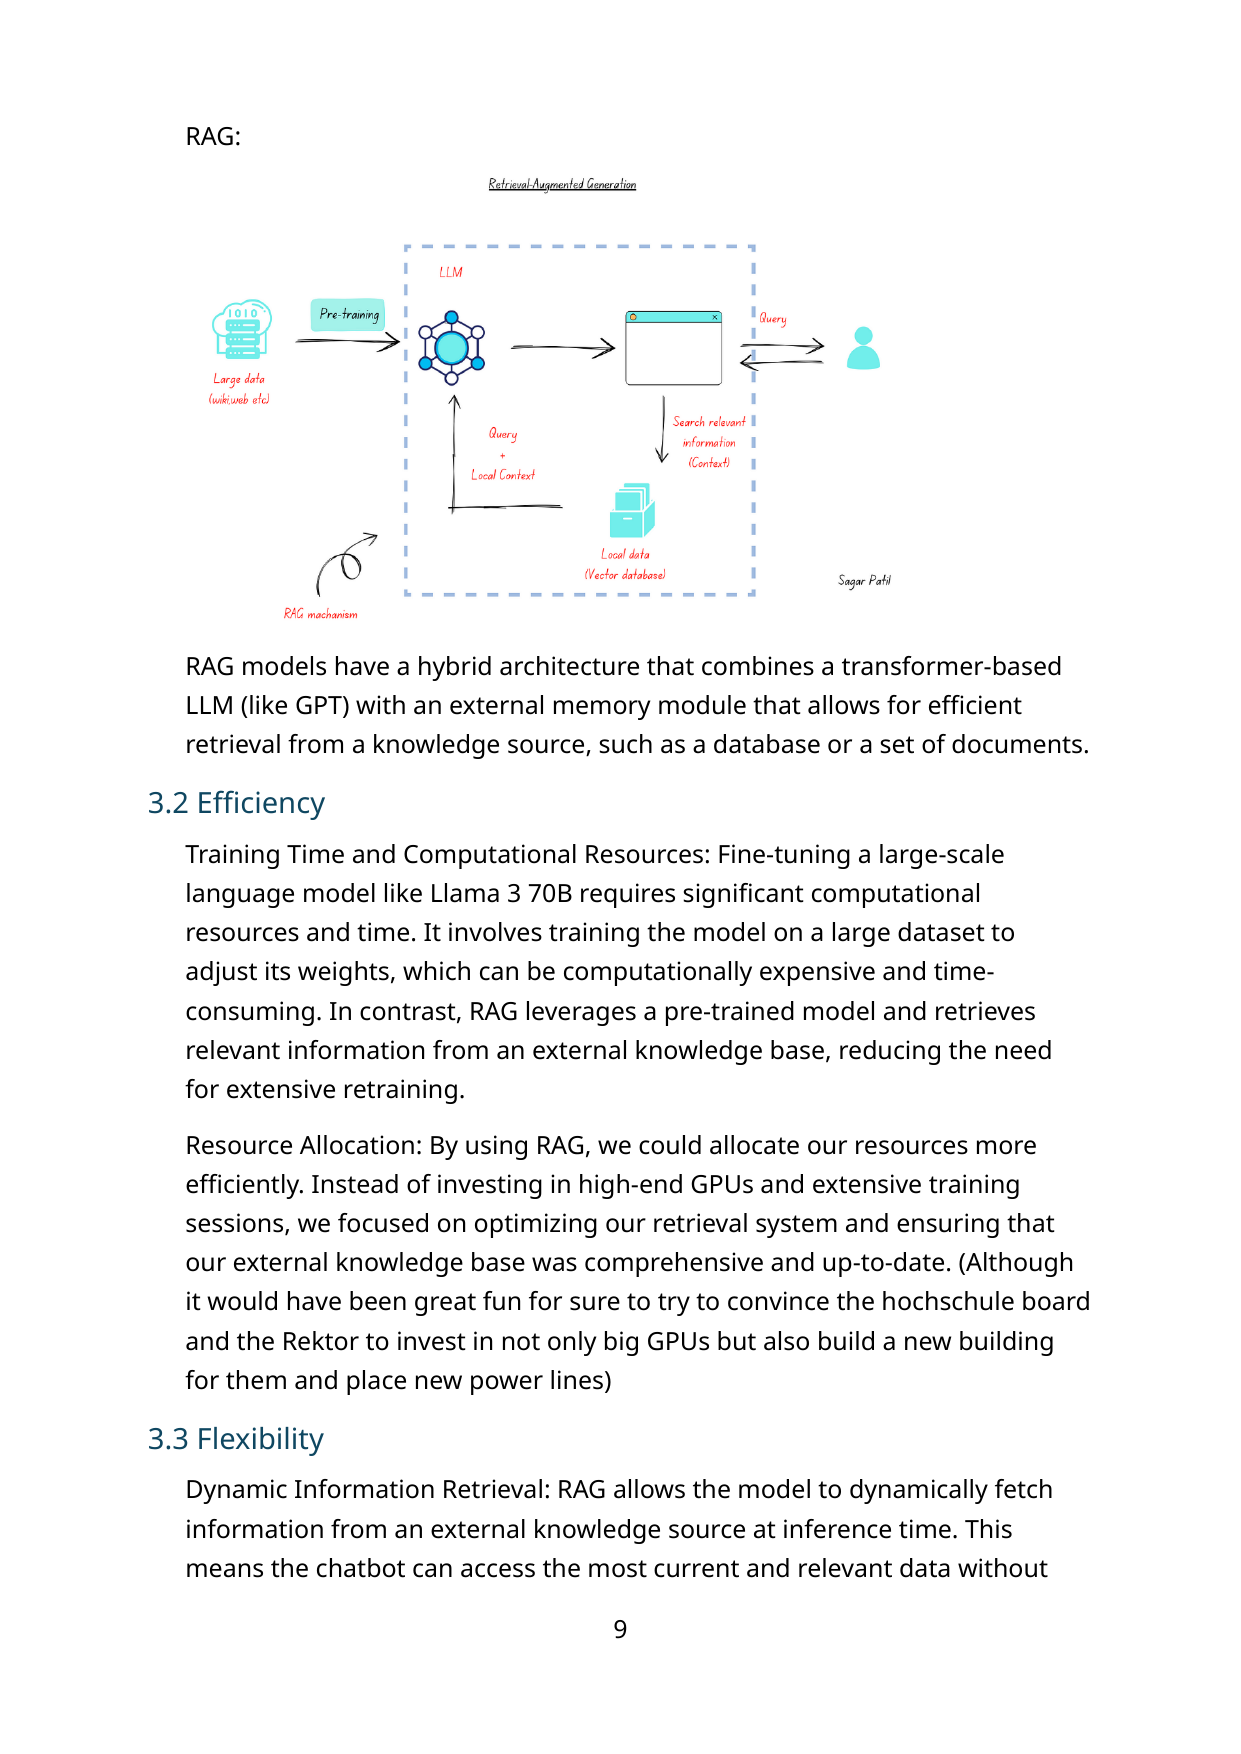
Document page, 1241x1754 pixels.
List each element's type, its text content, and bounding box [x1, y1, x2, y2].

picture [185, 173, 918, 627]
text RAG models have a hybrid architecture that combines a transformer-based LLM (like GPT) with an external memory module that allows for efficient retrieval from a knowledge source, such as a database or a set of documents. [185, 648, 1093, 761]
text RAG: [185, 118, 1093, 152]
text Resource Allocation: By using RAG, we could allocate our resources more efficiently. Instead of investing in high-end GPUs and extensive training sessions, we focused on optimizing our retrieval system and ensuring that our external knowledge base was comprehensive and up-to-date. (Although it would have been great fun for sure to try to convince the hochschule board and the Rektor to invest in not only big GPUs but also build a new building for them and place new power lines) [185, 1127, 1093, 1396]
text Training Time and Computational Resources: Fine-tuning a large-scale language model like Llama 3 70B requires significant computational resources and time. It involves training the model on a large dataset to adjust its weights, which can be computationally expensive and time-consuming. In contrast, RAG leverages a pre-trained model and retrieves relevant information from an external knowledge base, reducing the need for extensive retraining. [185, 837, 1093, 1106]
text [185, 1472, 1093, 1584]
subtitle 3.3 Flexibility [148, 1418, 1093, 1458]
subtitle 3.2 Efficiency [148, 783, 1093, 822]
